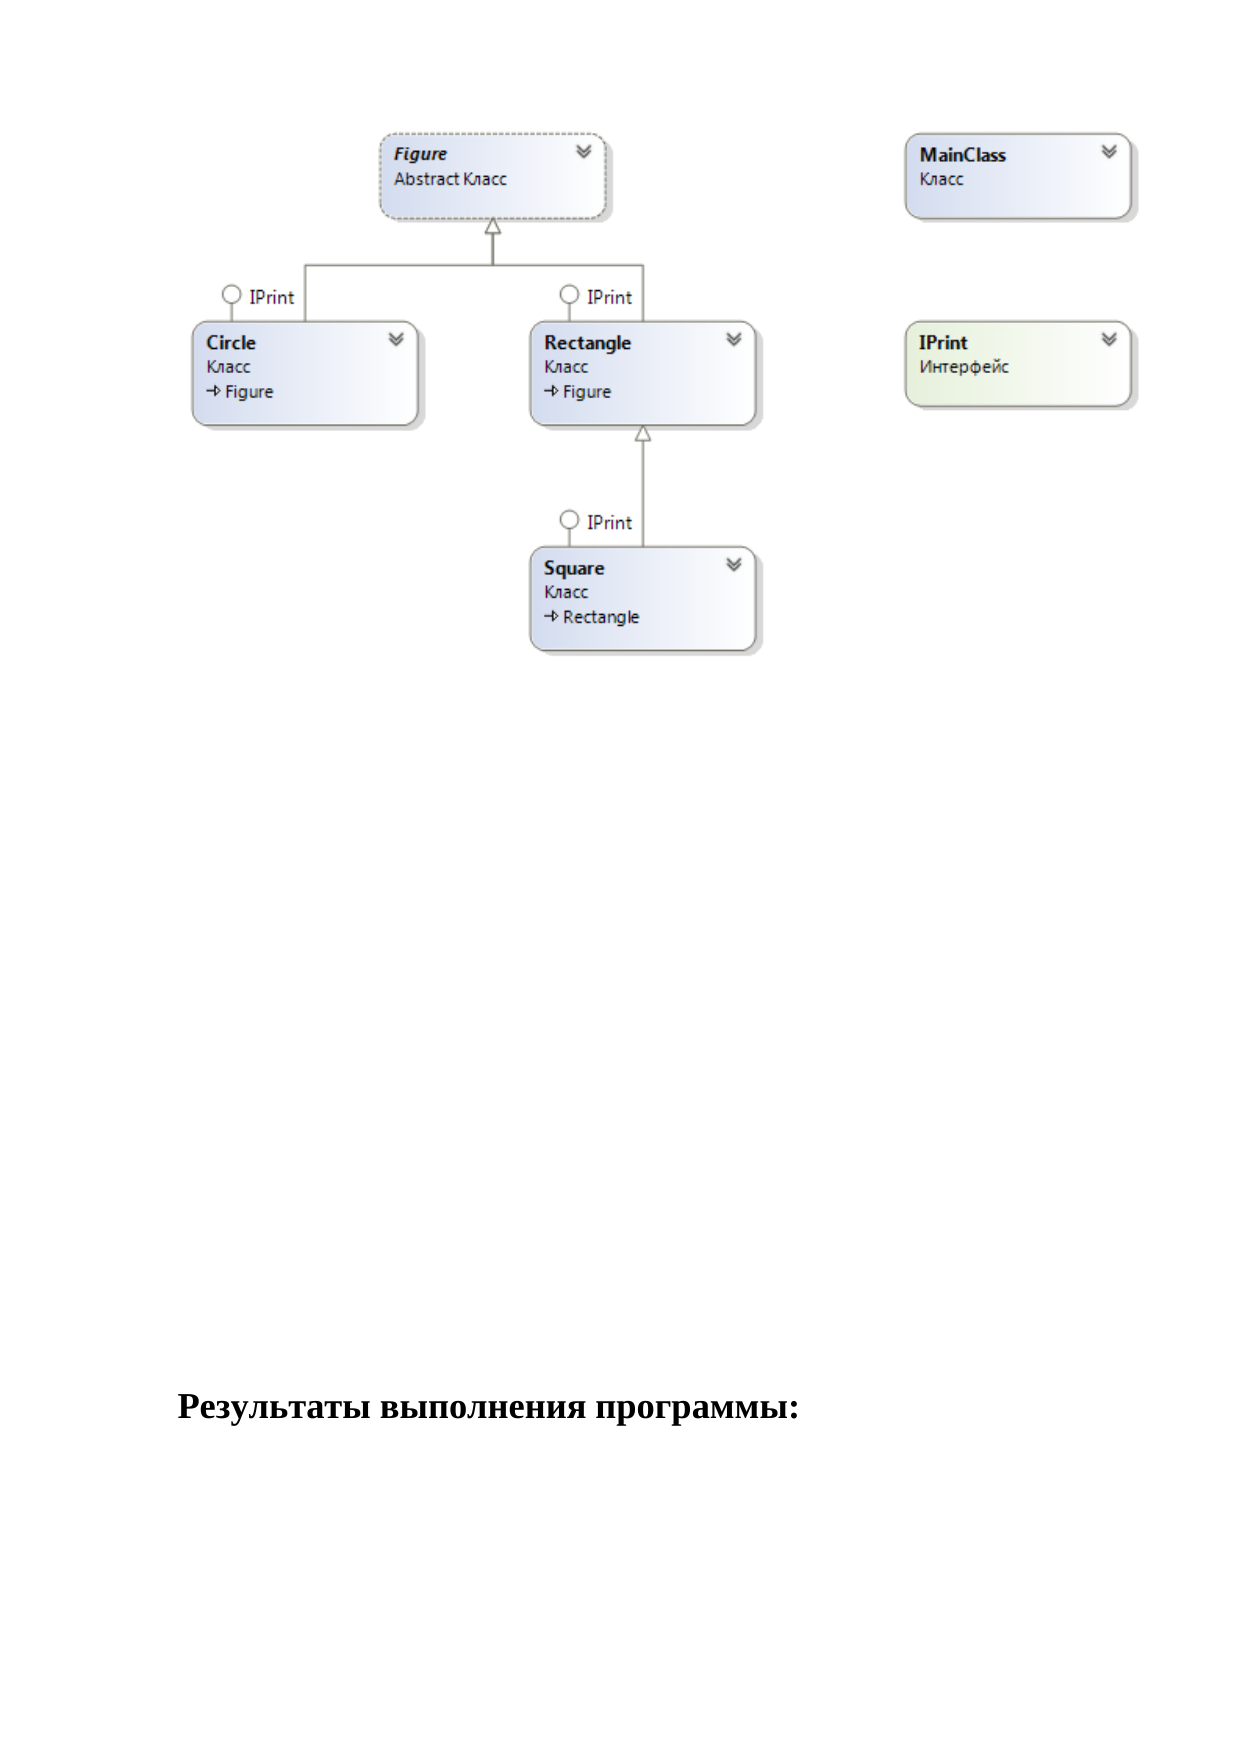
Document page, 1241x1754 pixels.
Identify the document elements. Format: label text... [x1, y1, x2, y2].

picture [177, 118, 1145, 664]
text Результаты выполнения программы: [177, 1384, 1152, 1426]
